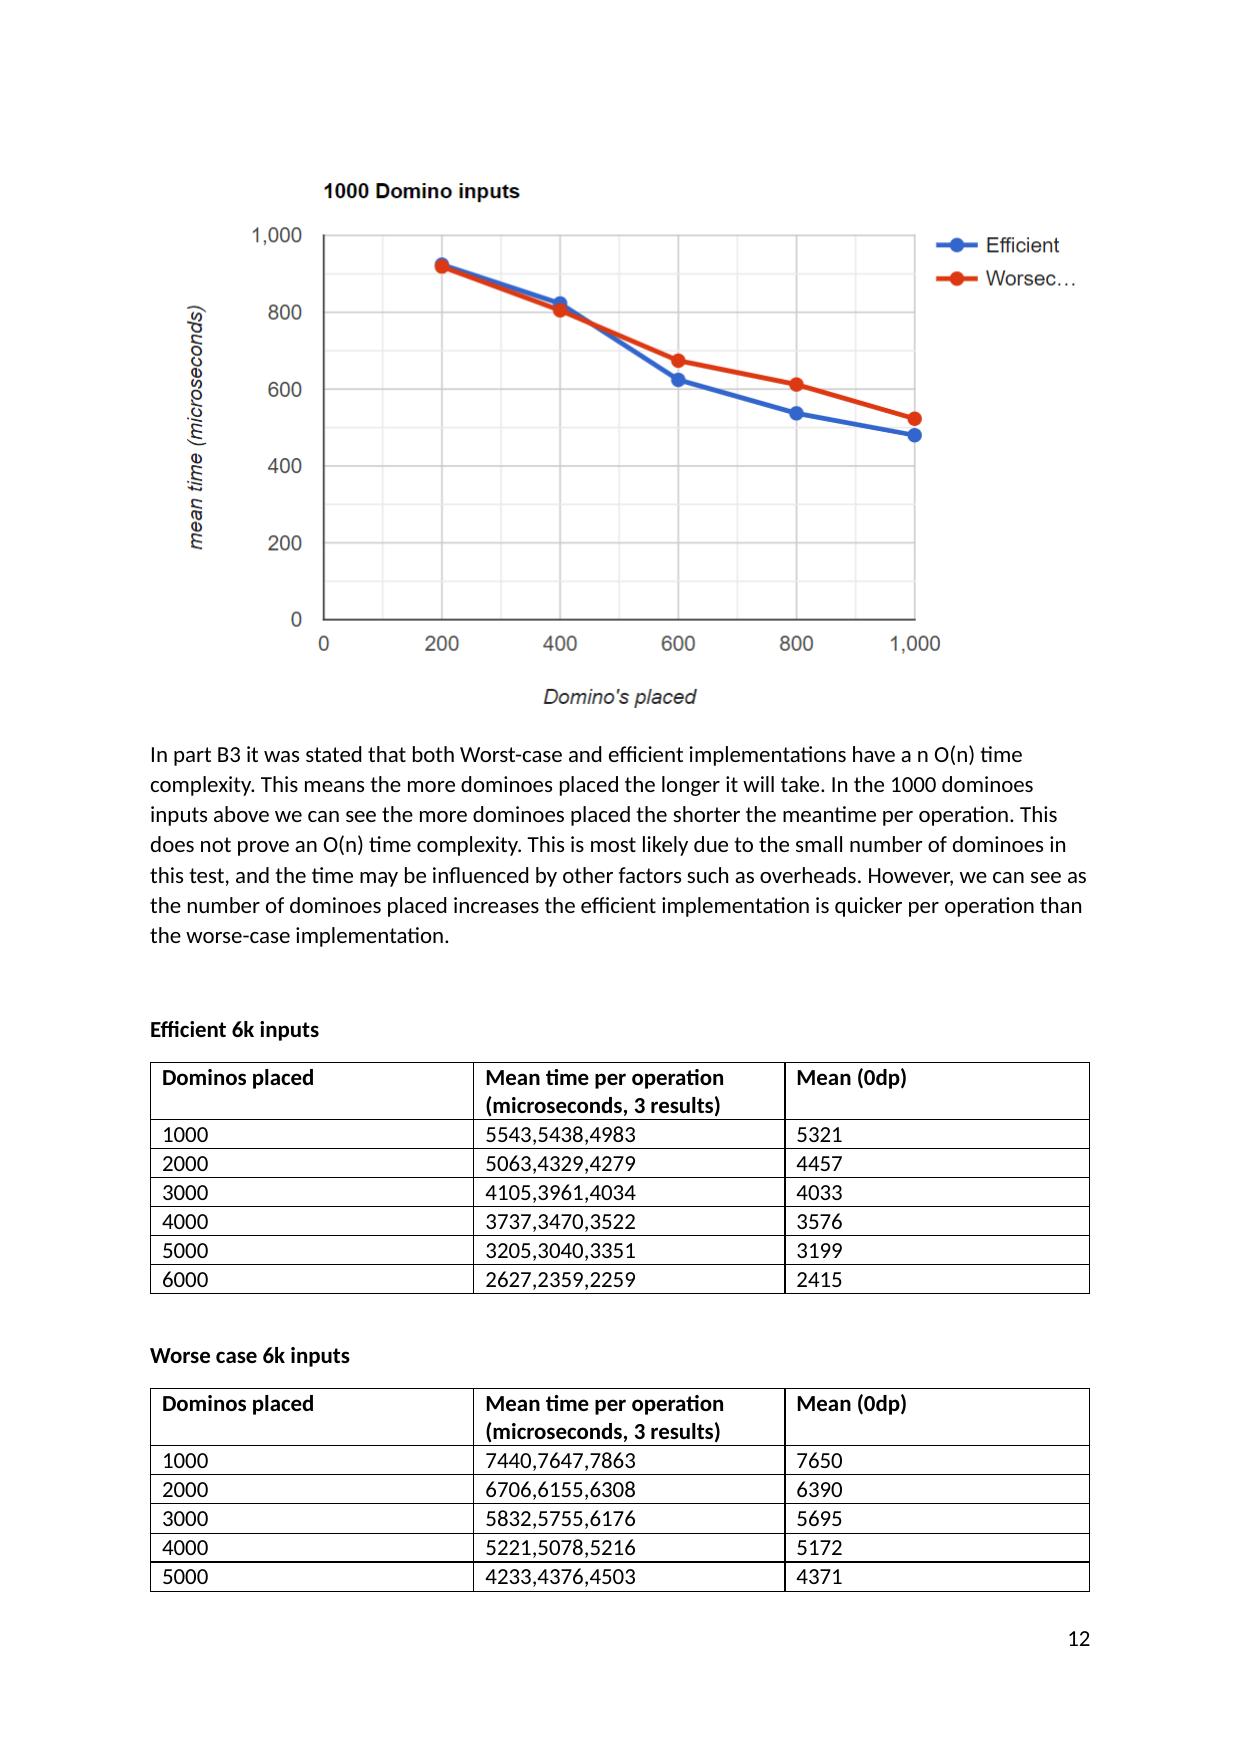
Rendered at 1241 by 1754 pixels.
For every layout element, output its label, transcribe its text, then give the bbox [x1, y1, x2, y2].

table_cell 2000 [151, 1149, 473, 1177]
table_cell 4000 [151, 1207, 473, 1235]
table_header Mean (0dp) [786, 1063, 1089, 1119]
picture [150, 150, 1091, 722]
table_cell 3576 [786, 1207, 1089, 1235]
table_header Mean time per operation (microseconds, 3 results) [474, 1063, 784, 1119]
table_cell 3199 [786, 1236, 1089, 1264]
table_cell 4000 [151, 1534, 473, 1561]
table_cell 5172 [786, 1534, 1089, 1561]
table_cell 1000 [151, 1446, 473, 1474]
table_cell 6706,6155,6308 [474, 1475, 784, 1503]
table_cell 7440,7647,7863 [474, 1446, 784, 1474]
table_header Dominos placed [151, 1063, 473, 1119]
table_cell 3000 [151, 1504, 473, 1532]
table_header Dominos placed [151, 1389, 473, 1445]
table_cell 5000 [151, 1236, 473, 1264]
table_cell 4105,3961,4034 [474, 1178, 784, 1206]
table_cell 6390 [786, 1475, 1089, 1503]
table_cell 5063,4329,4279 [474, 1149, 784, 1177]
table_cell 4371 [786, 1563, 1089, 1591]
table_cell 3000 [151, 1178, 473, 1206]
table_cell 4457 [786, 1149, 1089, 1177]
table_cell 5832,5755,6176 [474, 1504, 784, 1532]
table_header Mean time per operation (microseconds, 3 results) [474, 1389, 784, 1445]
table_cell 5221,5078,5216 [474, 1534, 784, 1561]
table_header Mean (0dp) [786, 1389, 1089, 1445]
table_cell 2627,2359,2259 [474, 1265, 784, 1293]
table_cell 5321 [786, 1120, 1089, 1148]
table_cell 2000 [151, 1475, 473, 1503]
text In part B3 it was stated that both Worst-case and efficient implementations have a n O(n) time complexity. This means the more dominoes placed the longer it will take. In the 1000 dominoes inputs above we can see the more dominoes placed the shorter the meantime per operation. This does not prove an O(n) time complexity. This is most likely due to the small number of dominoes in this test, and the time may be influenced by other factors such as overheads. However, we can see as the number of dominoes placed increases the efficient implementation is quicker per operation than the worse-case implementation. [150, 740, 1090, 949]
table_cell 5543,5438,4983 [474, 1120, 784, 1148]
table_cell 5695 [786, 1504, 1089, 1532]
table_cell 3205,3040,3351 [474, 1236, 784, 1264]
table_cell 3737,3470,3522 [474, 1207, 784, 1235]
table_cell 6000 [151, 1265, 473, 1293]
table_cell 4233,4376,4503 [474, 1563, 784, 1591]
table_cell 2415 [786, 1265, 1089, 1293]
text Efficient 6k inputs [150, 1015, 1090, 1043]
table_cell 5000 [151, 1563, 473, 1591]
table_cell 7650 [786, 1446, 1089, 1474]
table_cell 1000 [151, 1120, 473, 1148]
text Worse case 6k inputs [150, 1341, 1090, 1369]
table_cell 4033 [786, 1178, 1089, 1206]
